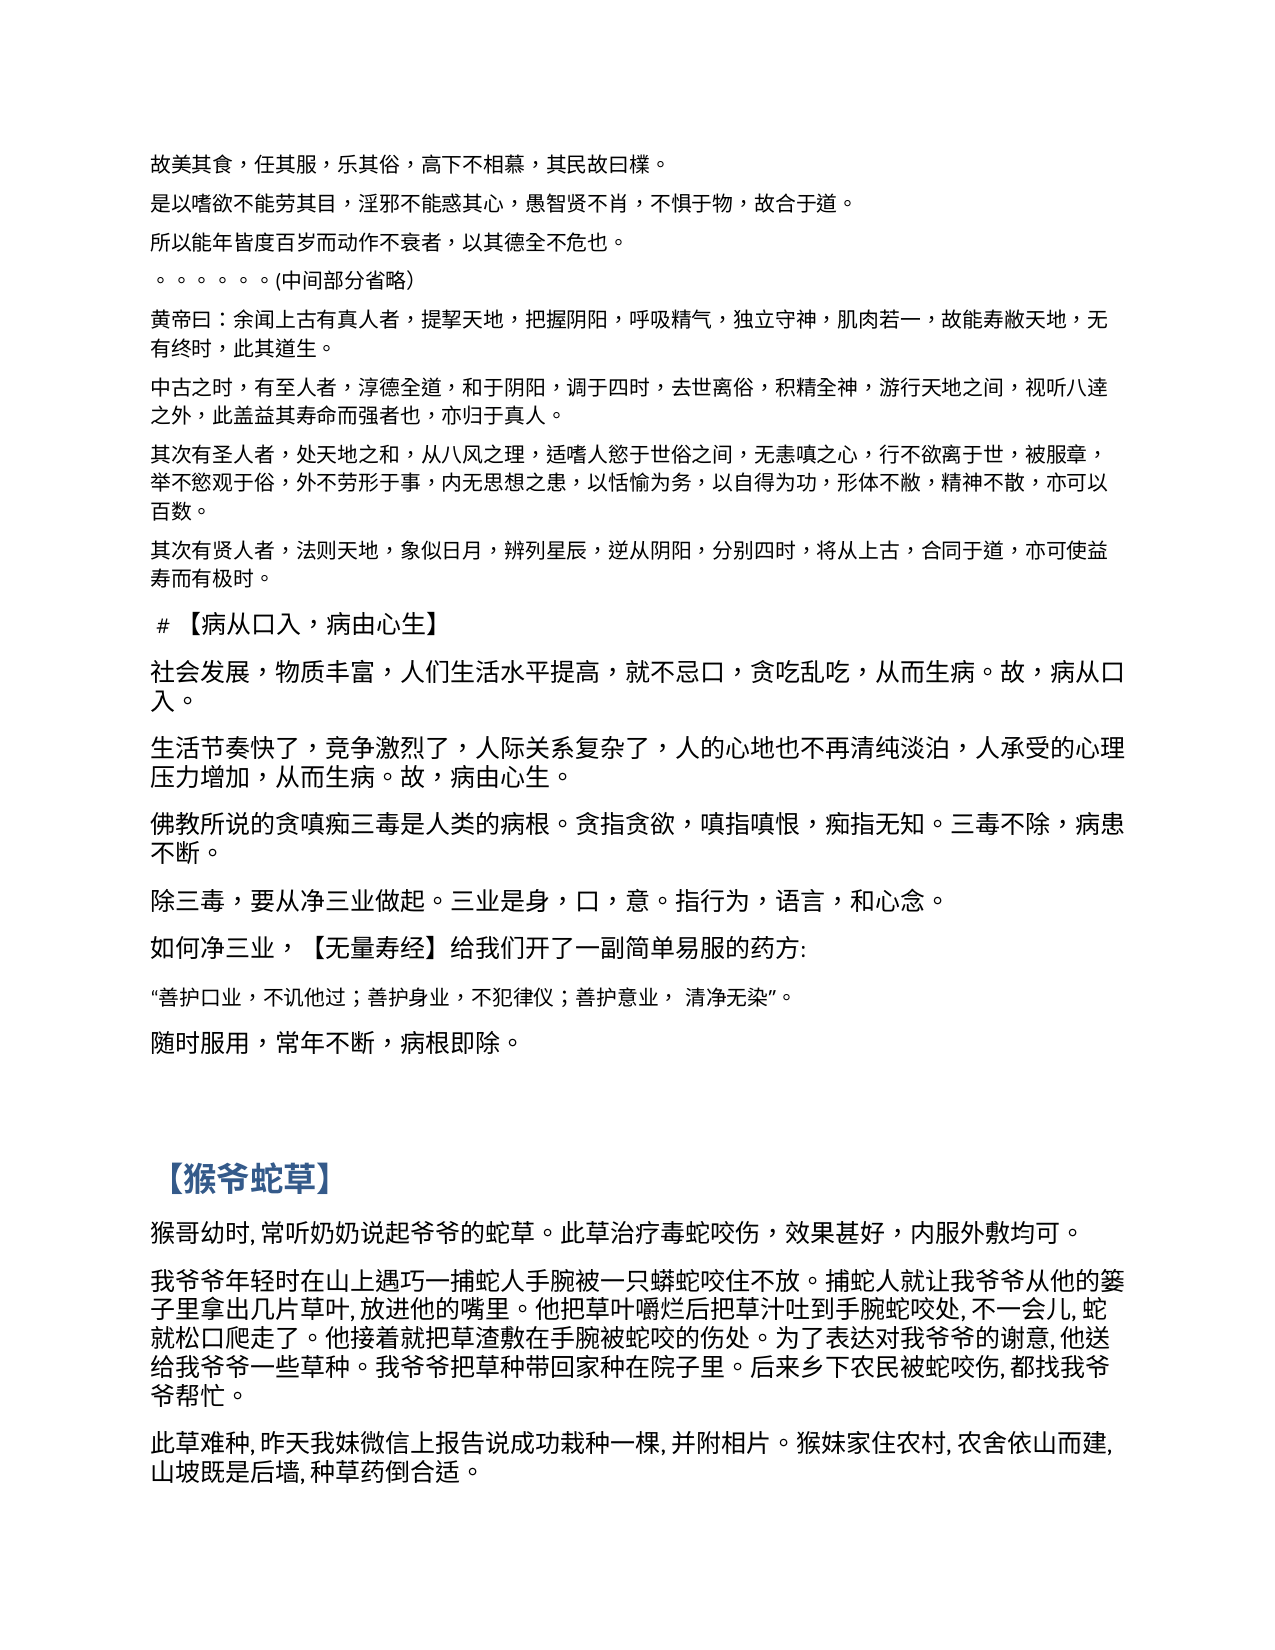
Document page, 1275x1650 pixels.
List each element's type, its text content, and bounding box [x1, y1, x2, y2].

text 除三毒，要从净三业做起。三业是身，口，意。指行为，语言，和心念。 [150, 888, 1125, 916]
text 社会发展，物质丰富，人们生活水平提高，就不忌口，贪吃乱吃，从而生病。故，病从口入。 [150, 659, 1125, 716]
text 其次有贤人者，法则天地，象似日月，辨列星辰，逆从阴阳，分别四时，将从上古，合同于道，亦可使益寿而有极时。 [150, 536, 1125, 593]
text 如何净三业，【无量寿经】给我们开了一副简单易服的药方: [150, 935, 1125, 964]
text # 【病从口入，病由心生】 [150, 611, 1125, 640]
text 。。。。。。(中间部分省略） [150, 267, 1125, 295]
text 佛教所说的贪嗔痴三毒是人类的病根。贪指贪欲，嗔指嗔恨，痴指无知。三毒不除，病患不断。 [150, 811, 1125, 869]
text “善护口业，不讥他过；善护身业，不犯律仪；善护意业， 清净无染”。 [150, 983, 1125, 1011]
text 所以能年皆度百岁而动作不衰者，以其德全不危也。 [150, 228, 1125, 256]
text 黄帝曰：余闻上古有真人者，提挈天地，把握阴阳，呼吸精气，独立守神，肌肉若一，故能寿敝天地，无有终时，此其道生。 [150, 305, 1125, 362]
text 故美其食，任其服，乐其俗，高下不相慕，其民故曰檏。 [150, 150, 1125, 178]
text 生活节奏快了，竞争激烈了，人际关系复杂了，人的心地也不再清纯淡泊，人承受的心理压力增加，从而生病。故，病由心生。 [150, 735, 1125, 793]
text 其次有圣人者，处天地之和，从八风之理，适嗜人慾于世俗之间，无恚嗔之心，行不欲离于世，被服章，举不慾观于俗，外不劳形于事，内无思想之患，以恬愉为务，以自得为功，形体不敝，精神不散，亦可以百数。 [150, 440, 1125, 525]
subtitle 【猴爷蛇草】 [150, 1156, 1125, 1201]
text 随时服用，常年不断，病根即除。 [150, 1030, 1125, 1058]
text 我爷爷年轻时在山上遇巧一捕蛇人手腕被一只蟒蛇咬住不放。捕蛇人就让我爷爷从他的篓子里拿出几片草叶, 放进他的嘴里。他把草叶嚼烂后把草汁吐到手腕蛇咬处, 不一会儿, 蛇就松口爬走了。他接着就把草渣敷在手腕被蛇咬的伤处。为了表达对我爷爷的谢意, 他送给我爷爷一些草种。我爷爷把草种带回家种在院子里。后来乡下农民被蛇咬伤, 都找我爷爷帮忙。 [150, 1268, 1125, 1411]
text 中古之时，有至人者，淳德全道，和于阴阳，调于四时，去世离俗，积精全神，游行天地之间，视听八逹之外，此盖益其寿命而强者也，亦归于真人。 [150, 373, 1125, 429]
text 是以嗜欲不能劳其目，淫邪不能惑其心，愚智贤不肖，不惧于物，故合于道。 [150, 189, 1125, 217]
text 此草难种, 昨天我妹微信上报告说成功栽种一棵, 并附相片。猴妹家住农村, 农舍依山而建, 山坡既是后墙, 种草药倒合适。 [150, 1430, 1125, 1488]
text 猴哥幼时, 常听奶奶说起爷爷的蛇草。此草治疗毒蛇咬伤，效果甚好，内服外敷均可。 [150, 1220, 1125, 1249]
